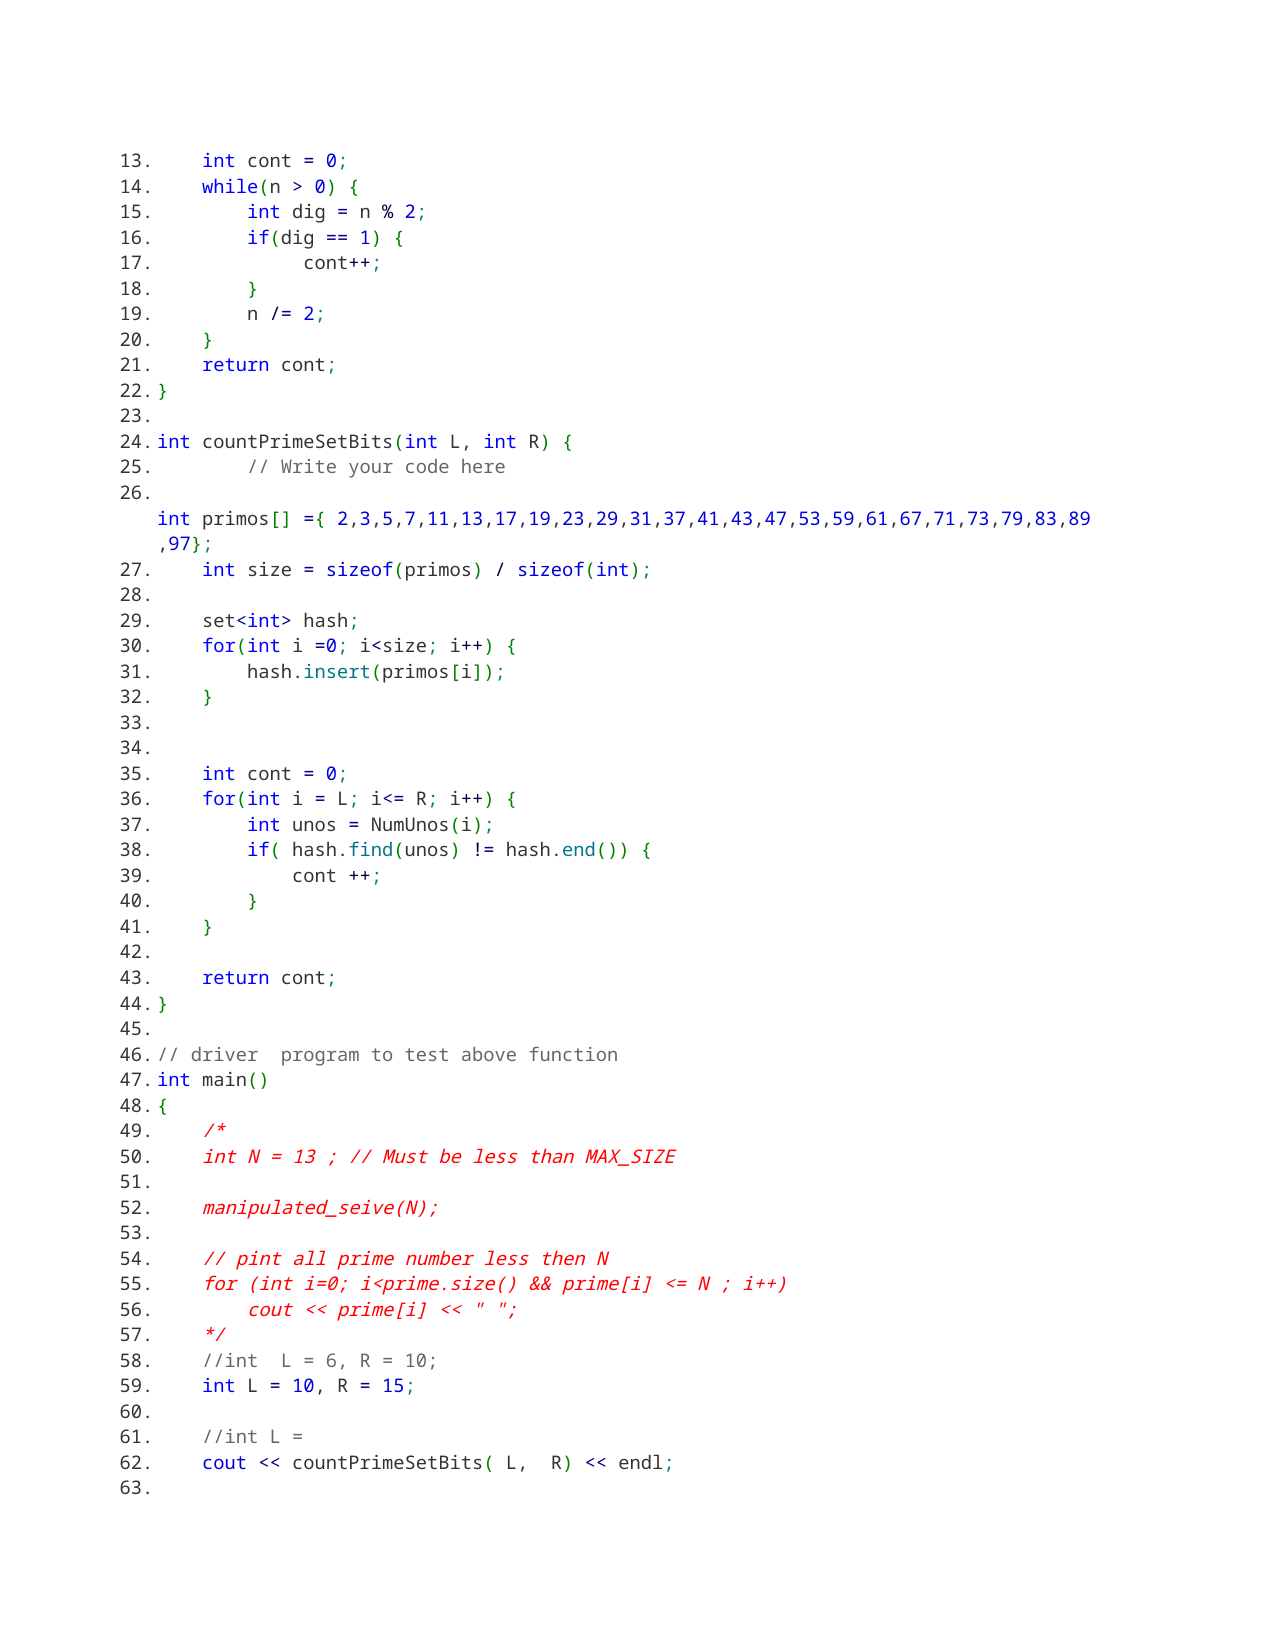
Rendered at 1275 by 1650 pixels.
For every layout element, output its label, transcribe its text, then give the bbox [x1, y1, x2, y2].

list //int L = [119, 1424, 1098, 1449]
list /* [119, 1117, 1098, 1143]
list for(int i = L; i<= R; i++) { [119, 786, 1098, 811]
list hash.insert(primos[i]); [119, 658, 1098, 683]
list { [119, 1092, 1098, 1117]
list cout << countPrimeSetBits( L, R) << endl; [119, 1449, 1098, 1475]
list set<int> hash; [119, 607, 1098, 632]
list } [119, 888, 1098, 913]
list } [119, 377, 1098, 403]
list for (int i=0; i<prime.size() && prime[i] <= N ; i++) [119, 1271, 1098, 1296]
list int cont = 0; [119, 760, 1098, 786]
list cont ++; [119, 862, 1098, 888]
list manipulated_seive(N); [119, 1194, 1098, 1219]
list int unos = NumUnos(i); [119, 811, 1098, 837]
list //int L = 6, R = 10; [119, 1347, 1098, 1373]
list return cont; [119, 352, 1098, 377]
list int primos[] ={ 2,3,5,7,11,13,17,19,23,29,31,37,41,43,47,53,59,61,67,71,73,79,83,89,97}; [119, 479, 1098, 556]
list int size = sizeof(primos) / sizeof(int); [119, 556, 1098, 581]
list // pint all prime number less then N [119, 1245, 1098, 1271]
list } [119, 683, 1098, 709]
list int main() [119, 1066, 1098, 1092]
list } [119, 275, 1098, 301]
list } [119, 913, 1098, 939]
list int cont = 0; [119, 148, 1098, 173]
list // driver program to test above function [119, 1041, 1098, 1066]
list while(n > 0) { [119, 173, 1098, 199]
list cont++; [119, 250, 1098, 275]
list int L = 10, R = 15; [119, 1373, 1098, 1398]
list } [119, 990, 1098, 1015]
list */ [119, 1322, 1098, 1347]
list } [119, 326, 1098, 352]
list n /= 2; [119, 301, 1098, 326]
list if( hash.find(unos) != hash.end()) { [119, 837, 1098, 862]
list if(dig == 1) { [119, 224, 1098, 250]
list for(int i =0; i<size; i++) { [119, 632, 1098, 658]
list int countPrimeSetBits(int L, int R) { [119, 428, 1098, 454]
list // Write your code here [119, 454, 1098, 479]
list int dig = n % 2; [119, 199, 1098, 224]
list return cont; [119, 964, 1098, 990]
list cout << prime[i] << " "; [119, 1296, 1098, 1322]
list int N = 13 ; // Must be less than MAX_SIZE [119, 1143, 1098, 1168]
